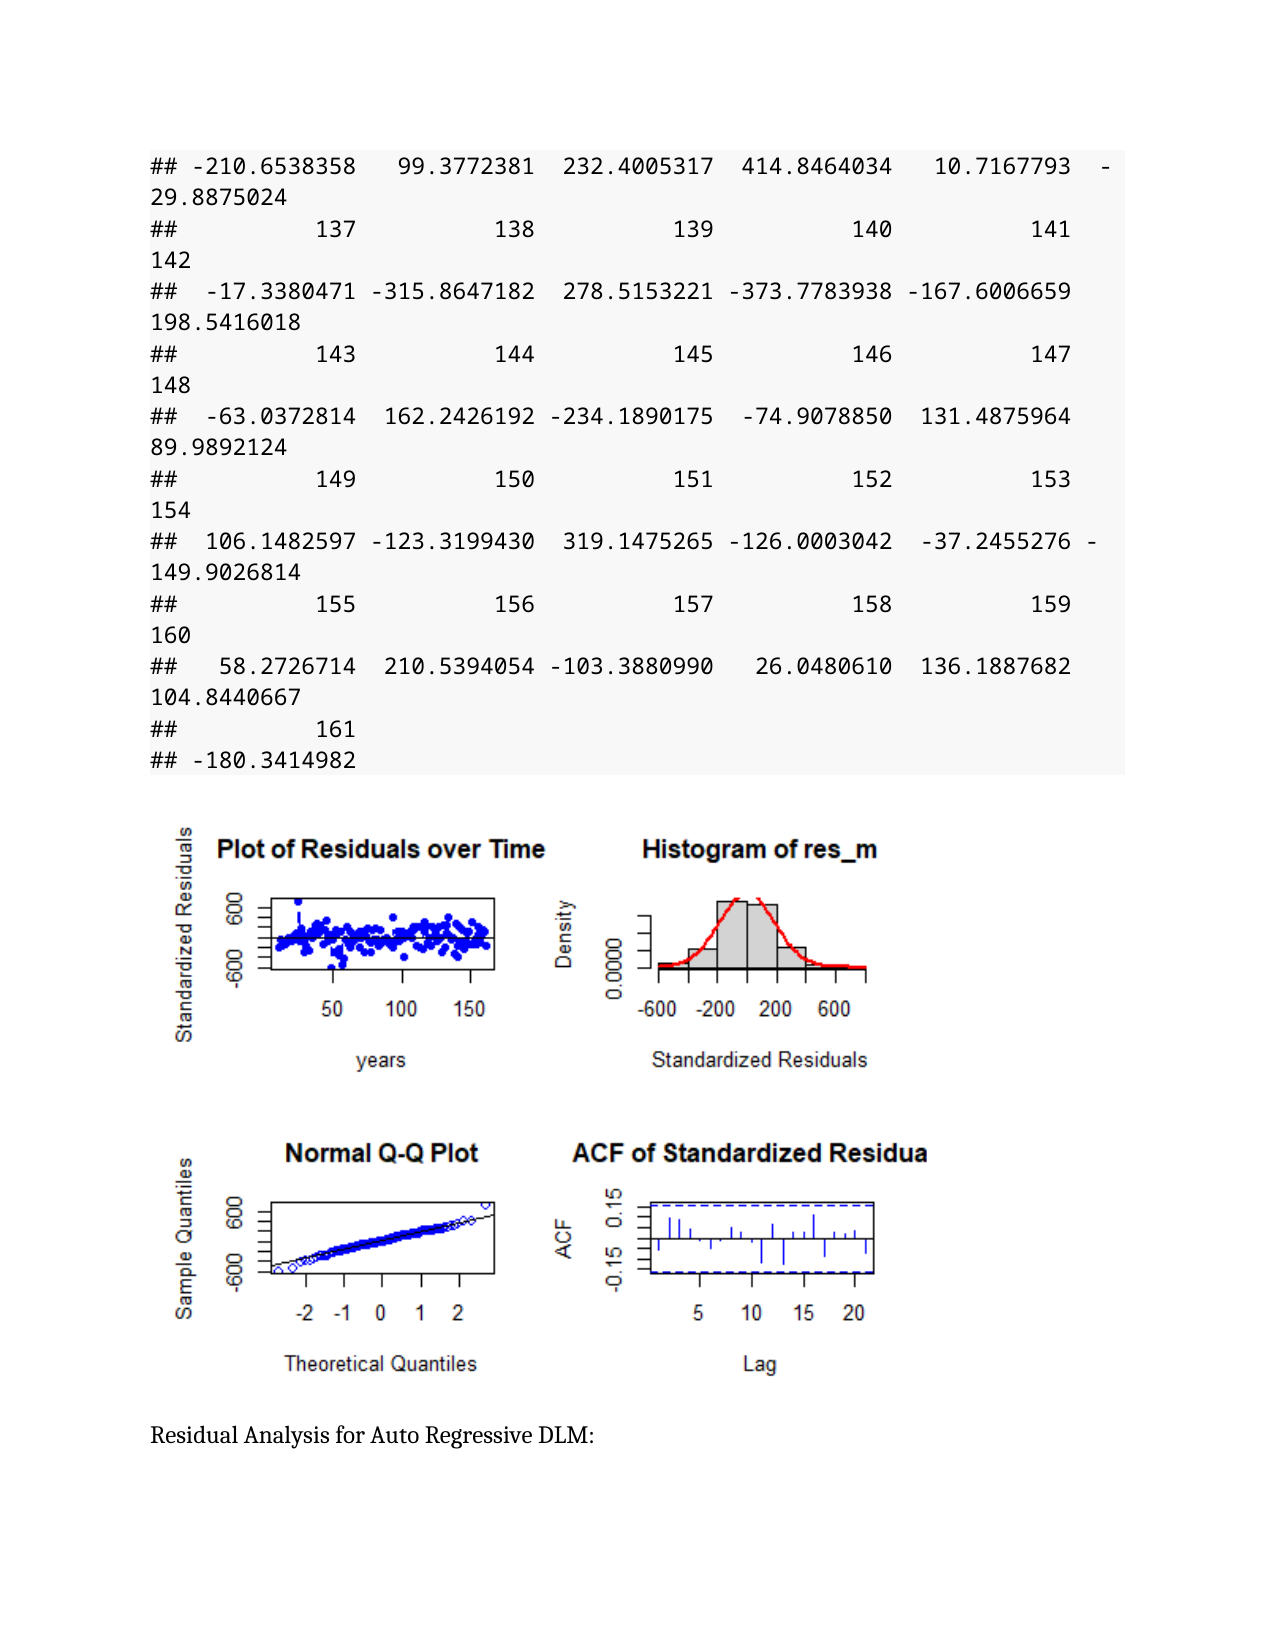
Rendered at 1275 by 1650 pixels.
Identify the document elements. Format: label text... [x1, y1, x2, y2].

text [150, 150, 1125, 775]
picture [168, 795, 927, 1403]
text Residual Analysis for Auto Regressive DLM: [150, 1421, 1125, 1450]
